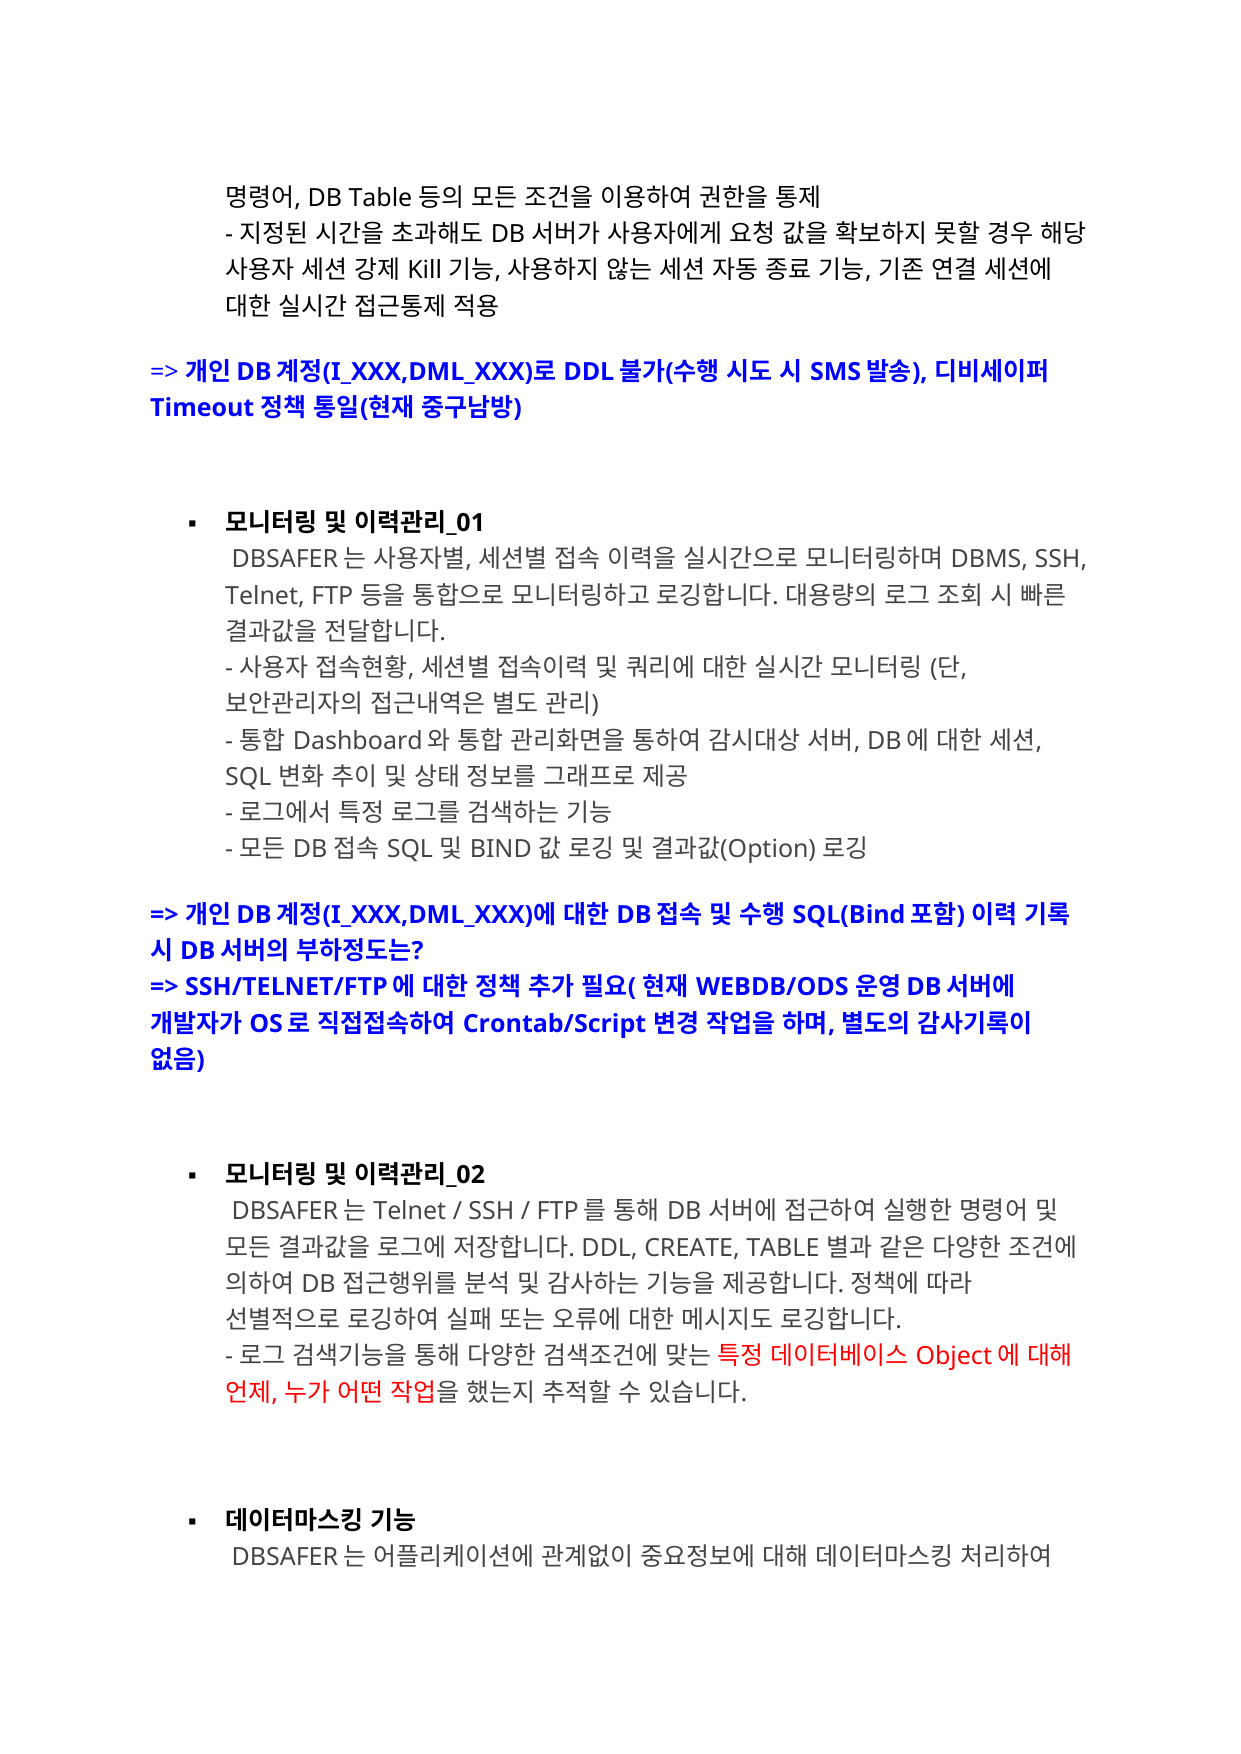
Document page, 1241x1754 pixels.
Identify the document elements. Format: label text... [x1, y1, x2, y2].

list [187, 177, 1090, 322]
list 모니터링 및 이력관리_01 DBSAFER는 사용자별, 세션별 접속 이력을 실시간으로 모니터링하며 DBMS, SSH, Telnet, FTP 등을 통합으로 모니터링하고 로깅합니다. 대용량의 로그 조회 시 빠른 결과값을 전달합니다. - 사용자 접속현황, 세션별 접속이력 및 쿼리에 대한 실시간 모니터링 (단, 보안관리자의 접근내역은 별도 관리) - 통합 Dashboard와 통합 관리화면을 통하여 감시대상 서버, DB에 대한 세션, SQL 변화 추이 및 상태 정보를 그래프로 제공 - 로그에서 특정 로그를 검색하는 기능 - 모든 DB 접속 SQL 및 BIND 값 로깅 및 결과값(Option) 로깅 [187, 503, 1090, 865]
text => 개인DB계정(I_XXX,DML_XXX)로 DDL불가(수행 시도 시 SMS발송), 디비세이퍼 Timeout 정책 통일(현재 중구남방) [150, 351, 1090, 424]
text => 개인DB계정(I_XXX,DML_XXX)에 대한 DB접속 및 수행 SQL(Bind포함) 이력 기록 시 DB서버의 부하정도는? => SSH/TELNET/FTP에 대한 정책 추가 필요( 현재 WEBDB/ODS 운영DB서버에 개발자가 OS로 직접접속하여 Crontab/Script 변경 작업을 하며, 별도의 감사기록이 없음) [150, 894, 1090, 1076]
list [187, 1501, 1090, 1573]
list 모니터링 및 이력관리_02 DBSAFER는 Telnet / SSH / FTP를 통해 DB 서버에 접근하여 실행한 명령어 및 모든 결과값을 로그에 저장합니다. DDL, CREATE, TABLE 별과 같은 다양한 조건에 의하여 DB 접근행위를 분석 및 감사하는 기능을 제공합니다. 정책에 따라 선별적으로 로깅하여 실패 또는 오류에 대한 메시지도 로깅합니다. - 로그 검색기능을 통해 다양한 검색조건에 맞는 특정 데이터베이스 Object에 대해 언제, 누가 어떤 작업을 했는지 추적할 수 있습니다. [187, 1154, 1090, 1408]
